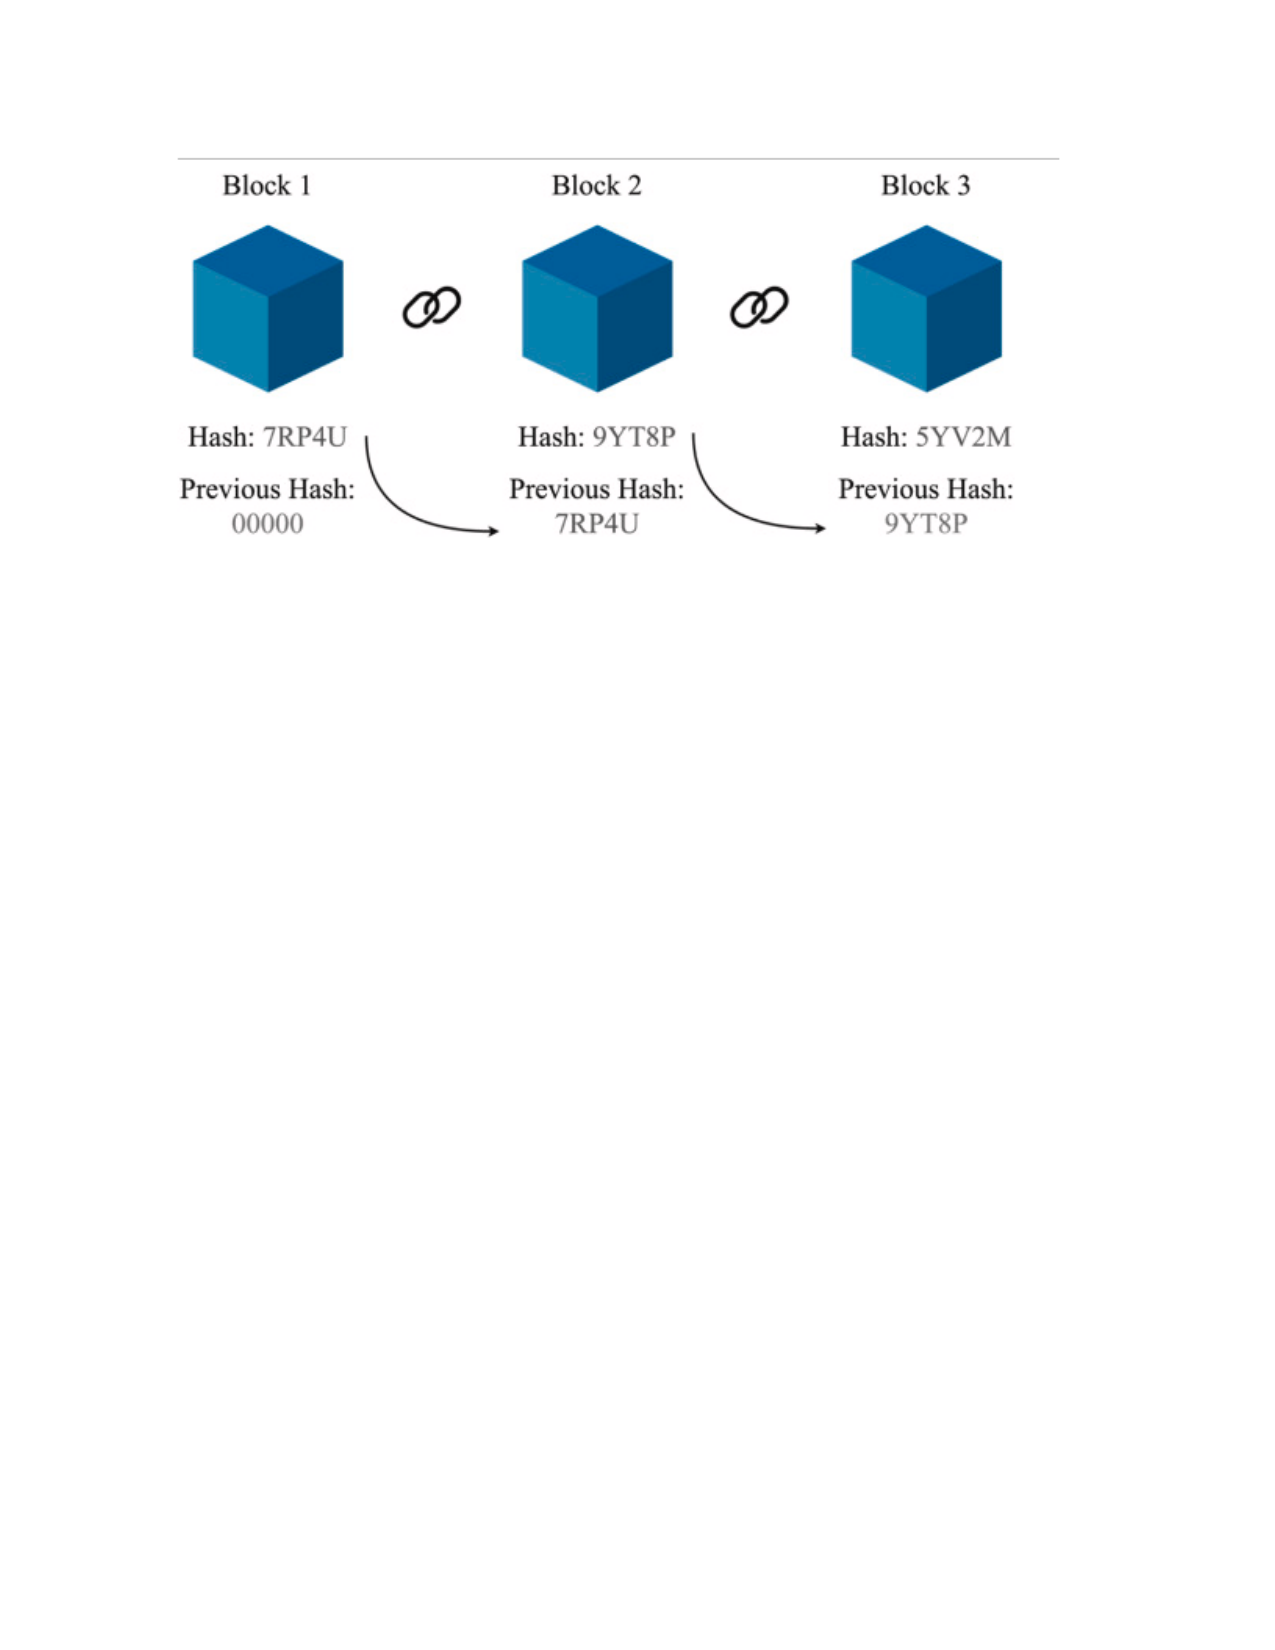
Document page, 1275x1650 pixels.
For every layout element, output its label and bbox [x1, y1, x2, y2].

picture [150, 150, 1060, 566]
